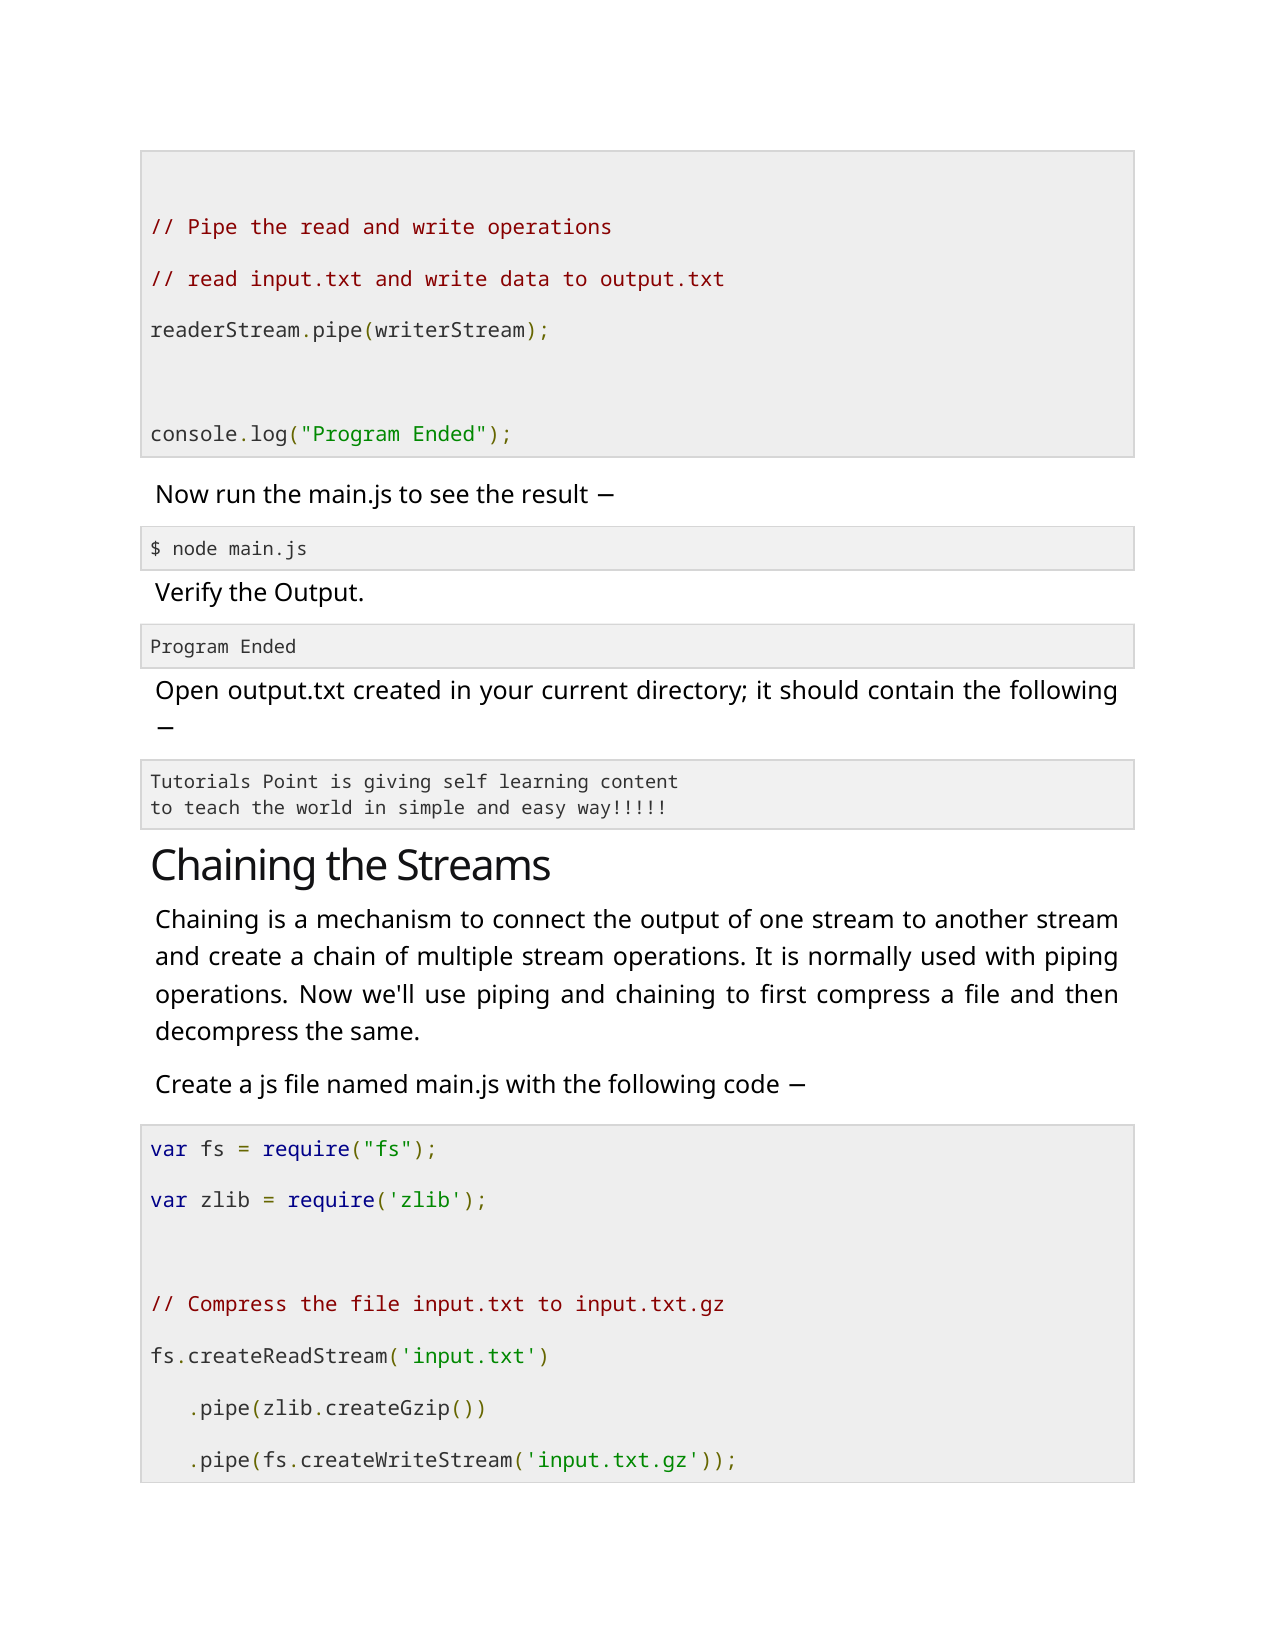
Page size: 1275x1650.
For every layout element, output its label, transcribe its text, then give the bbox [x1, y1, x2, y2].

text .pipe(zlib.createGzip()) [142, 1383, 1133, 1422]
text readerStream.pipe(writerStream); [142, 306, 1133, 344]
text .pipe(fs.createWriteStream('input.txt.gz')); [142, 1435, 1133, 1482]
text to teach the world in simple and easy way!!!!! [142, 784, 1133, 828]
subtitle Chaining the Streams [150, 835, 1120, 893]
text // Compress the file input.txt to input.txt.gz [142, 1279, 1133, 1318]
text Program Ended [142, 625, 1133, 667]
text Open output.txt created in your current directory; it should contain the following − [155, 669, 1120, 744]
text console.log("Program Ended"); [142, 409, 1133, 456]
text fs.createReadStream('input.txt') [142, 1331, 1133, 1370]
text // read input.txt and write data to output.txt [142, 254, 1133, 292]
text Chaining is a mechanism to connect the output of one stream to another stream and create a chain of multiple stream operations. It is normally used with piping operations. Now we'll use piping and chaining to first compress a file and then decompress the same. [155, 898, 1120, 1048]
text Tutorials Point is giving self learning content [142, 761, 1133, 784]
text var zlib = require('zlib'); [142, 1176, 1133, 1214]
text $ node main.js [142, 527, 1133, 569]
text Now run the main.js to see the result − [155, 473, 1120, 511]
text Verify the Output. [155, 571, 1120, 608]
text Create a js file named main.js with the following code − [155, 1063, 1120, 1100]
text var fs = require("fs"); [142, 1126, 1133, 1162]
text // Pipe the read and write operations [142, 202, 1133, 240]
